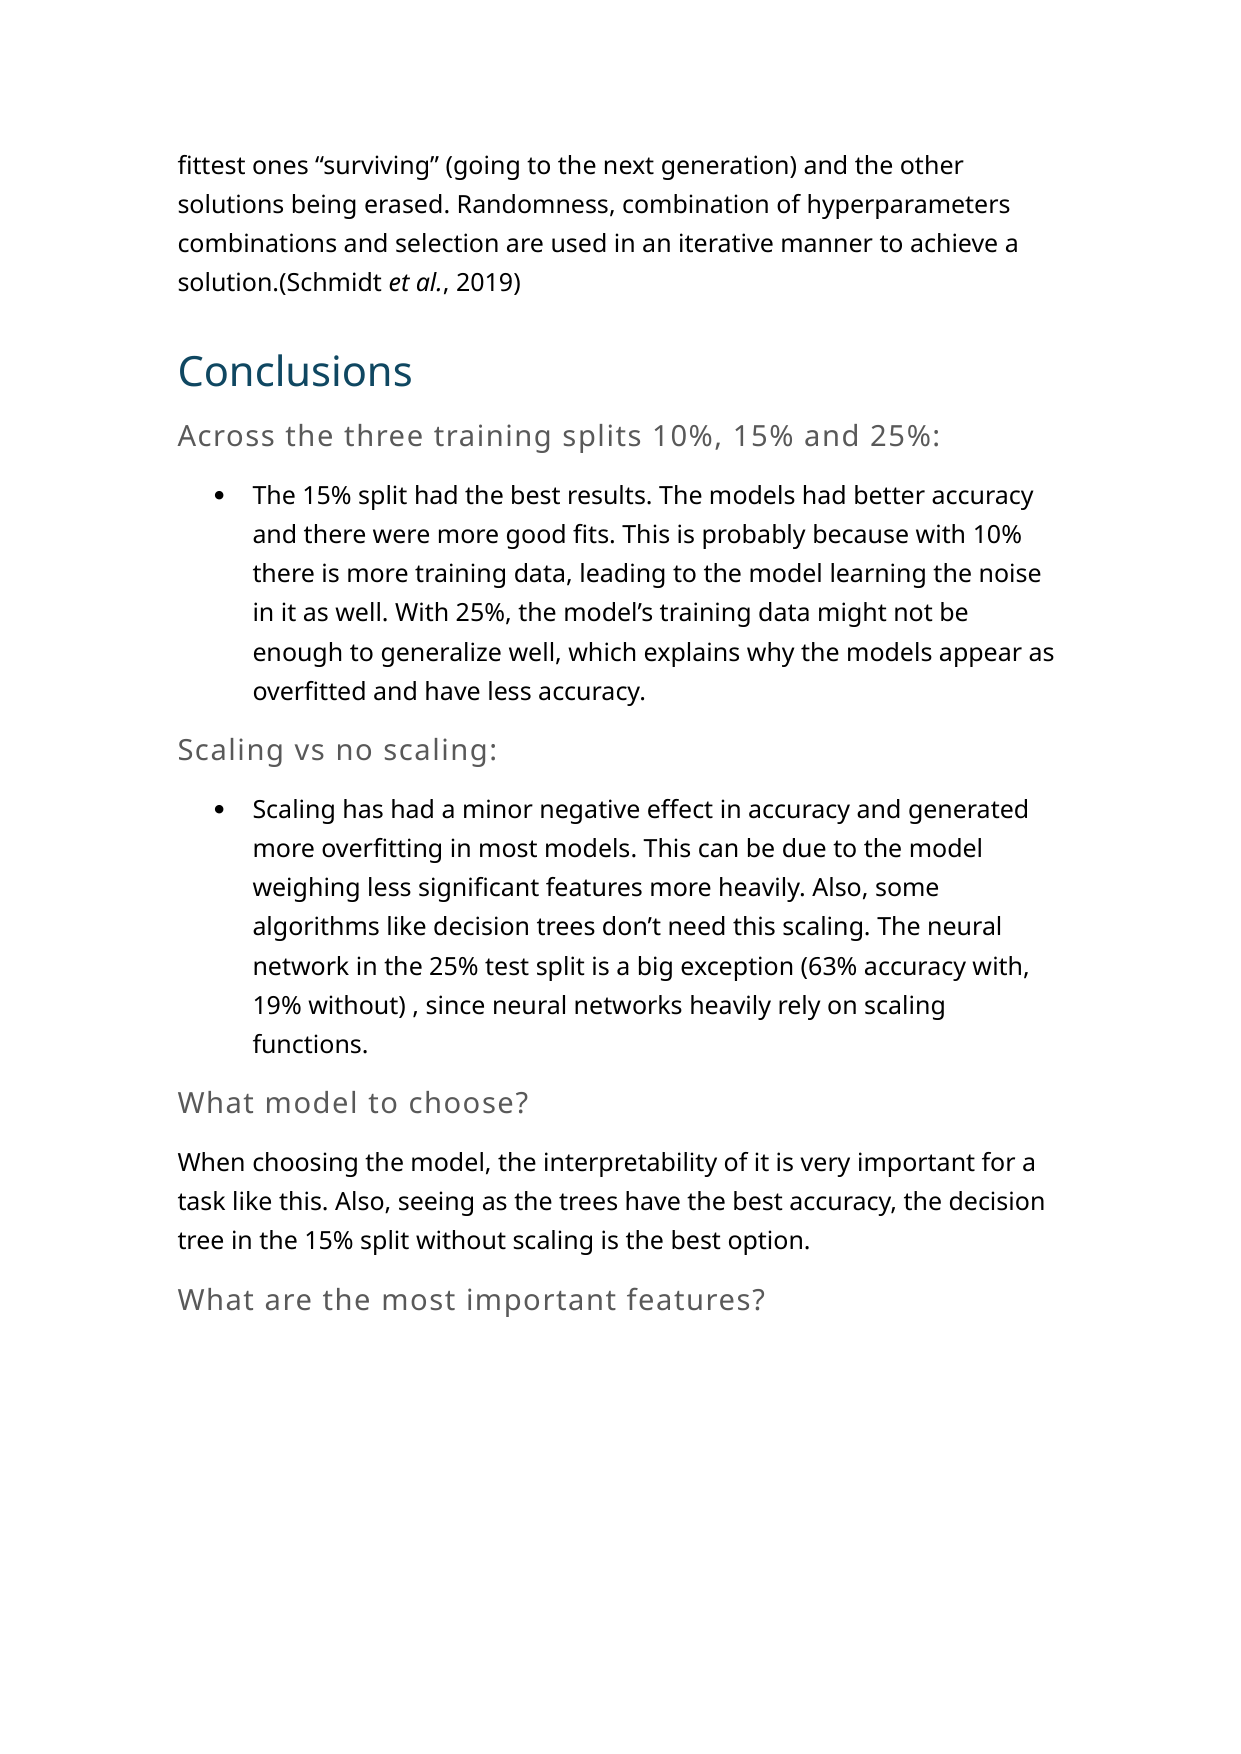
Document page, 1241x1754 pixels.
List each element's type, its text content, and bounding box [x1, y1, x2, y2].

subtitle Scaling vs no scaling: [177, 729, 1063, 769]
subtitle What are the most important features? [177, 1279, 1063, 1318]
subtitle Across the three training splits 10%, 15% and 25%: [177, 415, 1063, 455]
list Scaling has had a minor negative effect in accuracy and generated more overfitting in most models. This can be due to the model weighing less significant features more heavily. Also, some algorithms like decision trees don’t need this scaling. The neural network in the 25% test split is a big exception (63% accuracy with, 19% without) , since neural networks heavily rely on scaling functions. [215, 792, 1063, 1061]
list The 15% split had the best results. The models had better accuracy and there were more good fits. This is probably because with 10% there is more training data, leading to the model learning the noise in it as well. With 25%, the model’s training data might not be enough to generalize well, which explains why the models appear as overfitted and have less accuracy. [215, 478, 1063, 707]
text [177, 148, 1063, 299]
subtitle Conclusions [177, 342, 1063, 398]
subtitle What model to choose? [177, 1082, 1063, 1122]
text When choosing the model, the interpretability of it is very important for a task like this. Also, seeing as the trees have the best accuracy, the decision tree in the 15% split without scaling is the best option. [177, 1145, 1063, 1257]
